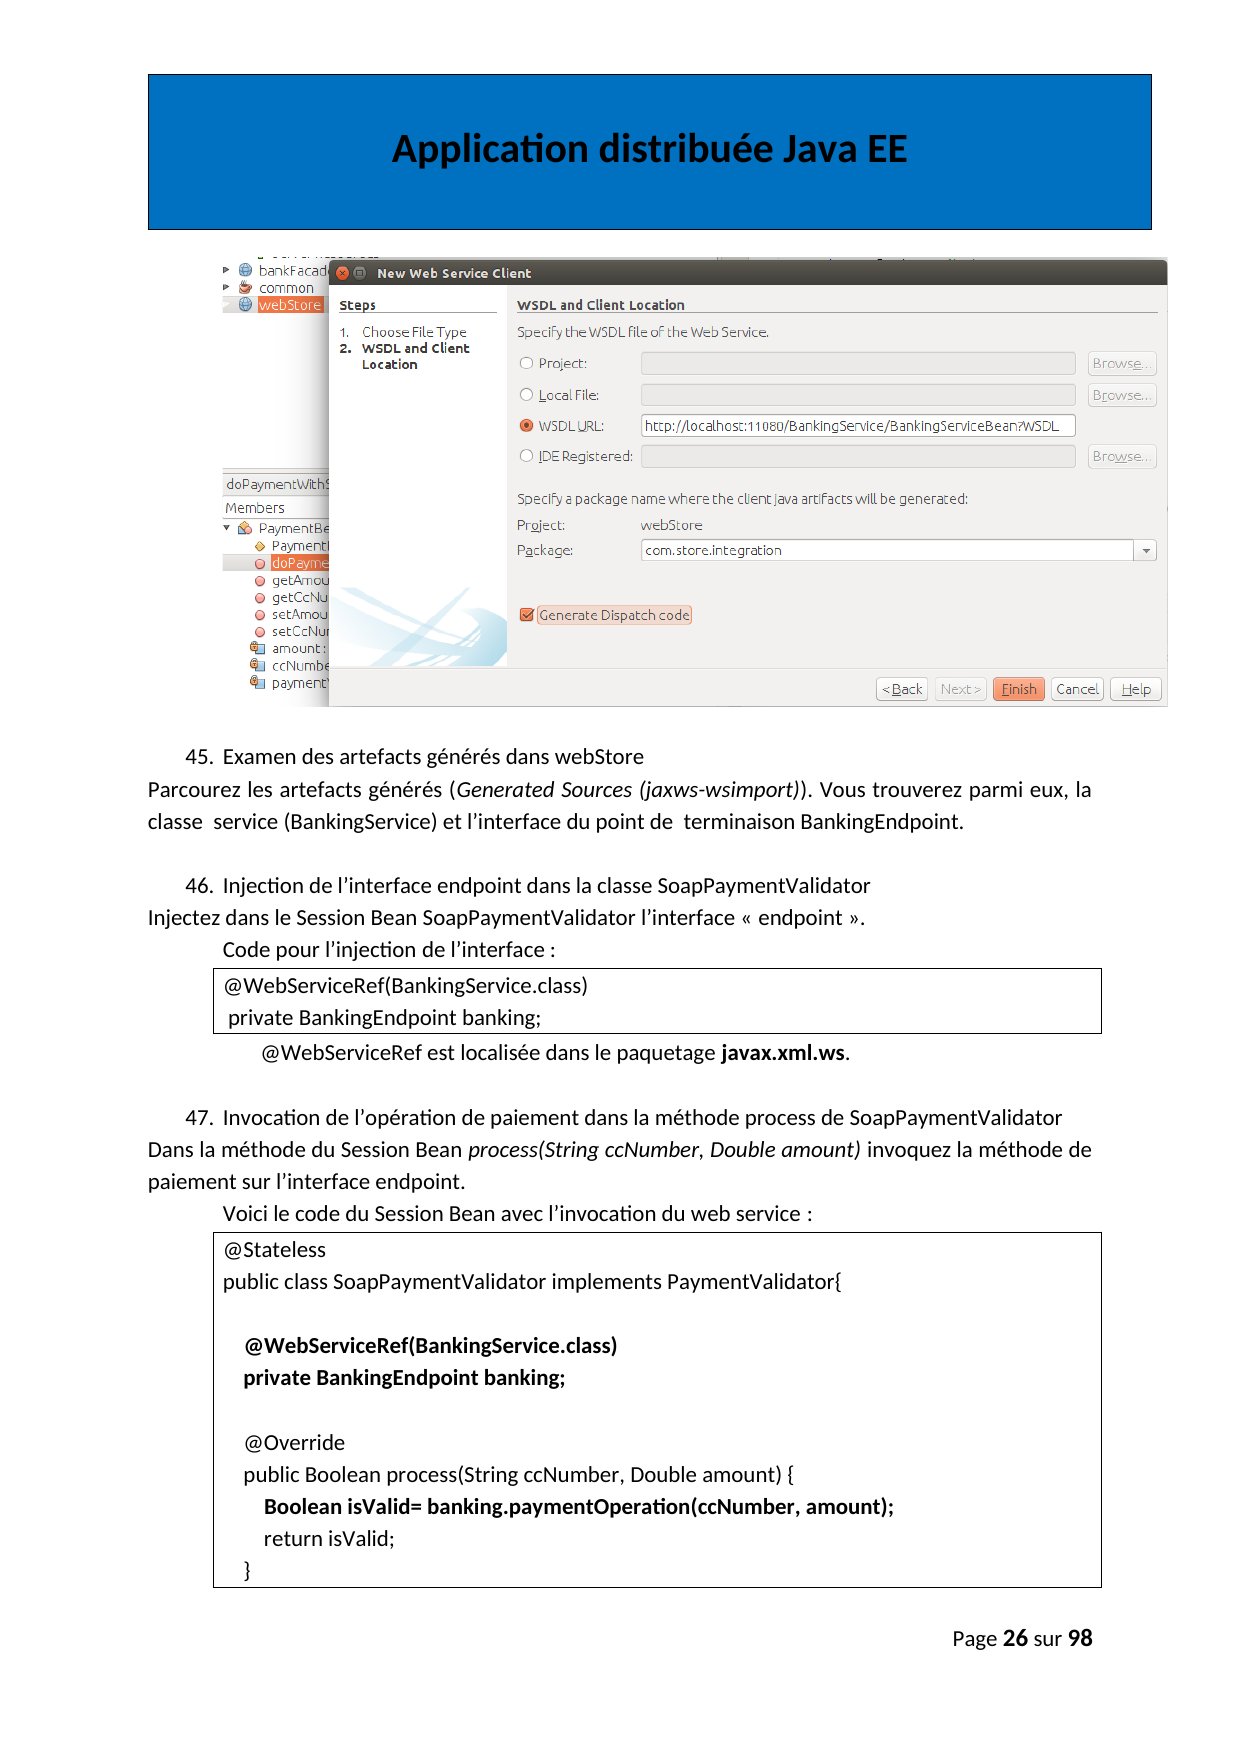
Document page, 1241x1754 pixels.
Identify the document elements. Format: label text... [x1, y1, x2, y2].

list private BankingEndpoint banking; [214, 1360, 1101, 1391]
list @Stateless [214, 1233, 1101, 1263]
list Code pour l’injection de l’interface : [223, 936, 1093, 964]
list private BankingEndpoint banking; [214, 1000, 1101, 1033]
list Parcourez les artefacts générés (Generated Sources (jaxws-wsimport)). Vous trouverez parmi eux, la classe service (BankingService) et l’interface du point de terminaison BankingEndpoint. [148, 775, 1093, 835]
picture [222, 257, 1168, 707]
list @WebServiceRef est localisée dans le paquetage javax.xml.ws. [260, 1038, 1093, 1066]
list Boolean isValid= banking.paymentOperation(ccNumber, amount); [214, 1489, 1101, 1520]
list public class SoapPaymentValidator implements PaymentValidator{ [214, 1264, 1101, 1295]
list Injectez dans le Session Bean SoapPaymentValidator l’interface « endpoint ». [148, 903, 1093, 931]
list Voici le code du Session Bean avec l’invocation du web service : [223, 1199, 1093, 1227]
list Examen des artefacts générés dans webStore [185, 742, 1093, 771]
list return isValid; [214, 1521, 1101, 1552]
list @Override [214, 1425, 1101, 1456]
list Invocation de l’opération de paiement dans la méthode process de SoapPaymentValidator [185, 1103, 1093, 1131]
list @WebServiceRef(BankingService.class) [214, 969, 1101, 999]
list public Boolean process(String ccNumber, Double amount) { [214, 1457, 1101, 1488]
list } [214, 1553, 1101, 1587]
list Dans la méthode du Session Bean process(String ccNumber, Double amount) invoquez la méthode de paiement sur l’interface endpoint. [148, 1135, 1093, 1195]
list Injection de l’interface endpoint dans la classe SoapPaymentValidator [185, 871, 1093, 899]
list @WebServiceRef(BankingService.class) [214, 1328, 1101, 1359]
